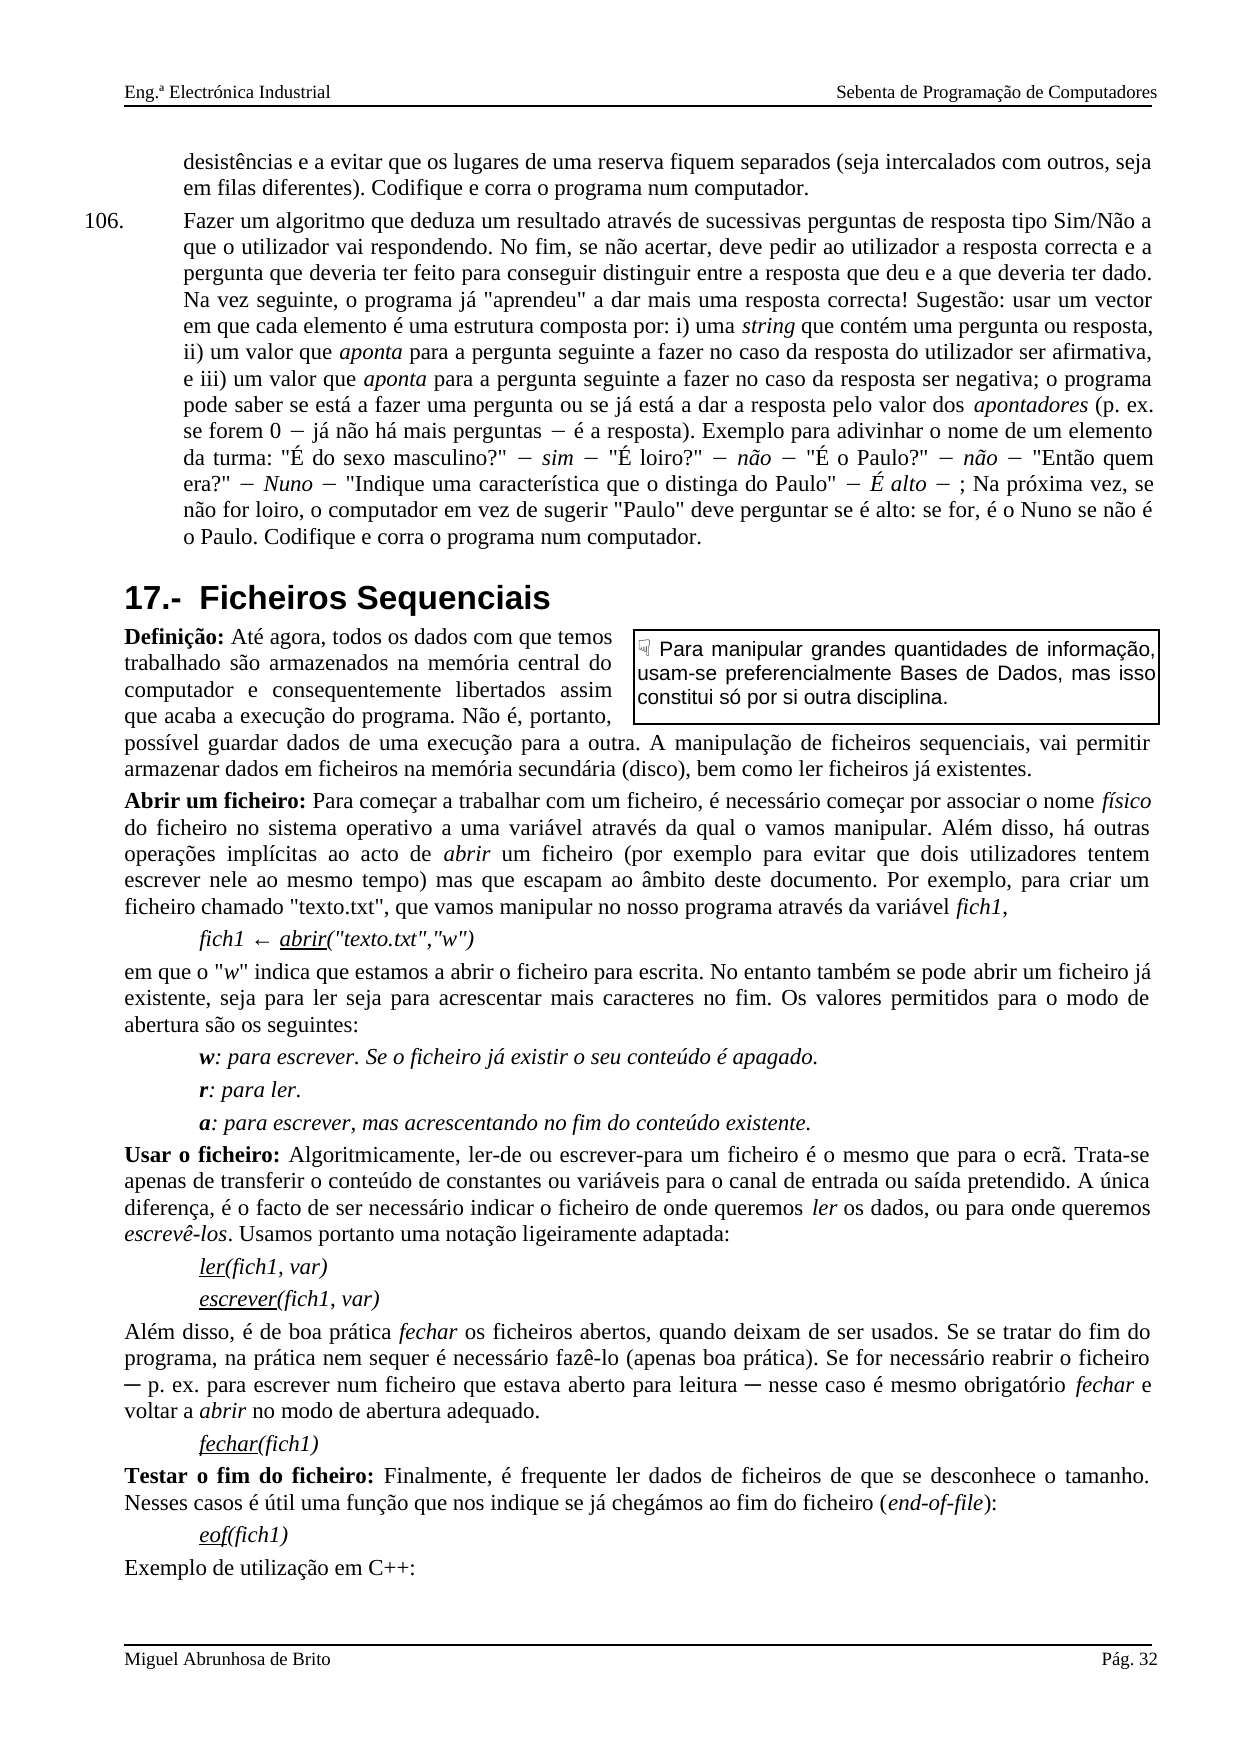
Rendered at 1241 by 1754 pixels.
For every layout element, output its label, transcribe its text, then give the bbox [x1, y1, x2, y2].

text Testar o fim do ficheiro: Finalmente, é frequente ler dados de ficheiros de que se desconhece o tamanho. Nesses casos é útil uma função que nos indique se já chegámos ao fim do ficheiro (end-of-file): [124, 1462, 1152, 1515]
text ler(fich1, var) [199, 1253, 1152, 1279]
text Definição: Até agora, todos os dados com que temos trabalhado são armazenados na memória central do computador e consequentemente libertados assim que acaba a execução do programa. Não é, portanto, possível guardar dados de uma execução para a outra. A manipulação de ficheiros sequenciais, vai permitir armazenar dados em ficheiros na memória secundária (disco), bem como ler ficheiros já existentes. [124, 623, 1152, 781]
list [124, 148, 1154, 200]
subtitle Ficheiros Sequenciais [124, 578, 1152, 617]
text a: para escrever, mas acrescentando no fim do conteúdo existente. [199, 1109, 1152, 1135]
text em que o "w" indica que estamos a abrir o ficheiro para escrita. No entanto também se pode abrir um ficheiro já existente, seja para ler seja para acrescentar mais caracteres no fim. Os valores permitidos para o modo de abertura são os seguintes: [124, 958, 1152, 1037]
text Além disso, é de boa prática fechar os ficheiros abertos, quando deixam de ser usados. Se se tratar do fim do programa, na prática nem sequer é necessário fazê-lo (apenas boa prática). Se for necessário reabrir o ficheiro ─ p. ex. para escrever num ficheiro que estava aberto para leitura ─ nesse caso é mesmo obrigatório fechar e voltar a abrir no modo de abertura adequado. [124, 1318, 1152, 1423]
list Fazer um algoritmo que deduza um resultado através de sucessivas perguntas de resposta tipo Sim/Não a que o utilizador vai respondendo. No fim, se não acertar, deve pedir ao utilizador a resposta correcta e a pergunta que deveria ter feito para conseguir distinguir entre a resposta que deu e a que deveria ter dado. Na vez seguinte, o programa já "aprendeu" a dar mais uma resposta correcta! Sugestão: usar um vector em que cada elemento é uma estrutura composta por: i) uma string que contém uma pergunta ou resposta, ii) um valor que aponta para a pergunta seguinte a fazer no caso da resposta do utilizador ser afirmativa, e iii) um valor que aponta para a pergunta seguinte a fazer no caso da resposta ser negativa; o programa pode saber se está a fazer uma pergunta ou se já está a dar a resposta pelo valor dos apontadores (p. ex. se forem 0  já não há mais perguntas  é a resposta). Exemplo para adivinhar o nome de um elemento da turma: "É do sexo masculino?"  sim  "É loiro?"  não  "É o Paulo?"  não  "Então quem era?"  Nuno  "Indique uma característica que o distinga do Paulo"  É alto  ; Na próxima vez, se não for loiro, o computador em vez de sugerir "Paulo" deve perguntar se é alto: se for, é o Nuno se não é o Paulo. Codifique e corra o programa num computador. [124, 207, 1154, 549]
text escrever(fich1, var) [199, 1286, 1152, 1312]
text Abrir um ficheiro: Para começar a trabalhar com um ficheiro, é necessário começar por associar o nome físico do ficheiro no sistema operativo a uma variável através da qual o vamos manipular. Além disso, há outras operações implícitas ao acto de abrir um ficheiro (por exemplo para evitar que dois utilizadores tentem escrever nele ao mesmo tempo) mas que escapam ao âmbito deste documento. Por exemplo, para criar um ficheiro chamado "texto.txt", que vamos manipular no nosso programa através da variável fich1, [124, 787, 1152, 919]
text w: para escrever. Se o ficheiro já existir o seu conteúdo é apagado. [199, 1043, 1152, 1070]
text Exemplo de utilização em C++: [124, 1554, 1152, 1580]
text eof(fich1) [199, 1521, 1152, 1548]
text Usar o ficheiro: Algoritmicamente, ler-de ou escrever-para um ficheiro é o mesmo que para o ecrã. Trata-se apenas de transferir o conteúdo de constantes ou variáveis para o canal de entrada ou saída pretendido. A única diferença, é o facto de ser necessário indicar o ficheiro de onde queremos ler os dados, ou para onde queremos escrevê-los. Usamos portanto uma notação ligeiramente adaptada: [124, 1141, 1152, 1247]
text r: para ler. [199, 1076, 1152, 1102]
text fechar(fich1) [199, 1430, 1152, 1456]
text fich1 ← abrir("texto.txt","w") [199, 926, 1152, 952]
